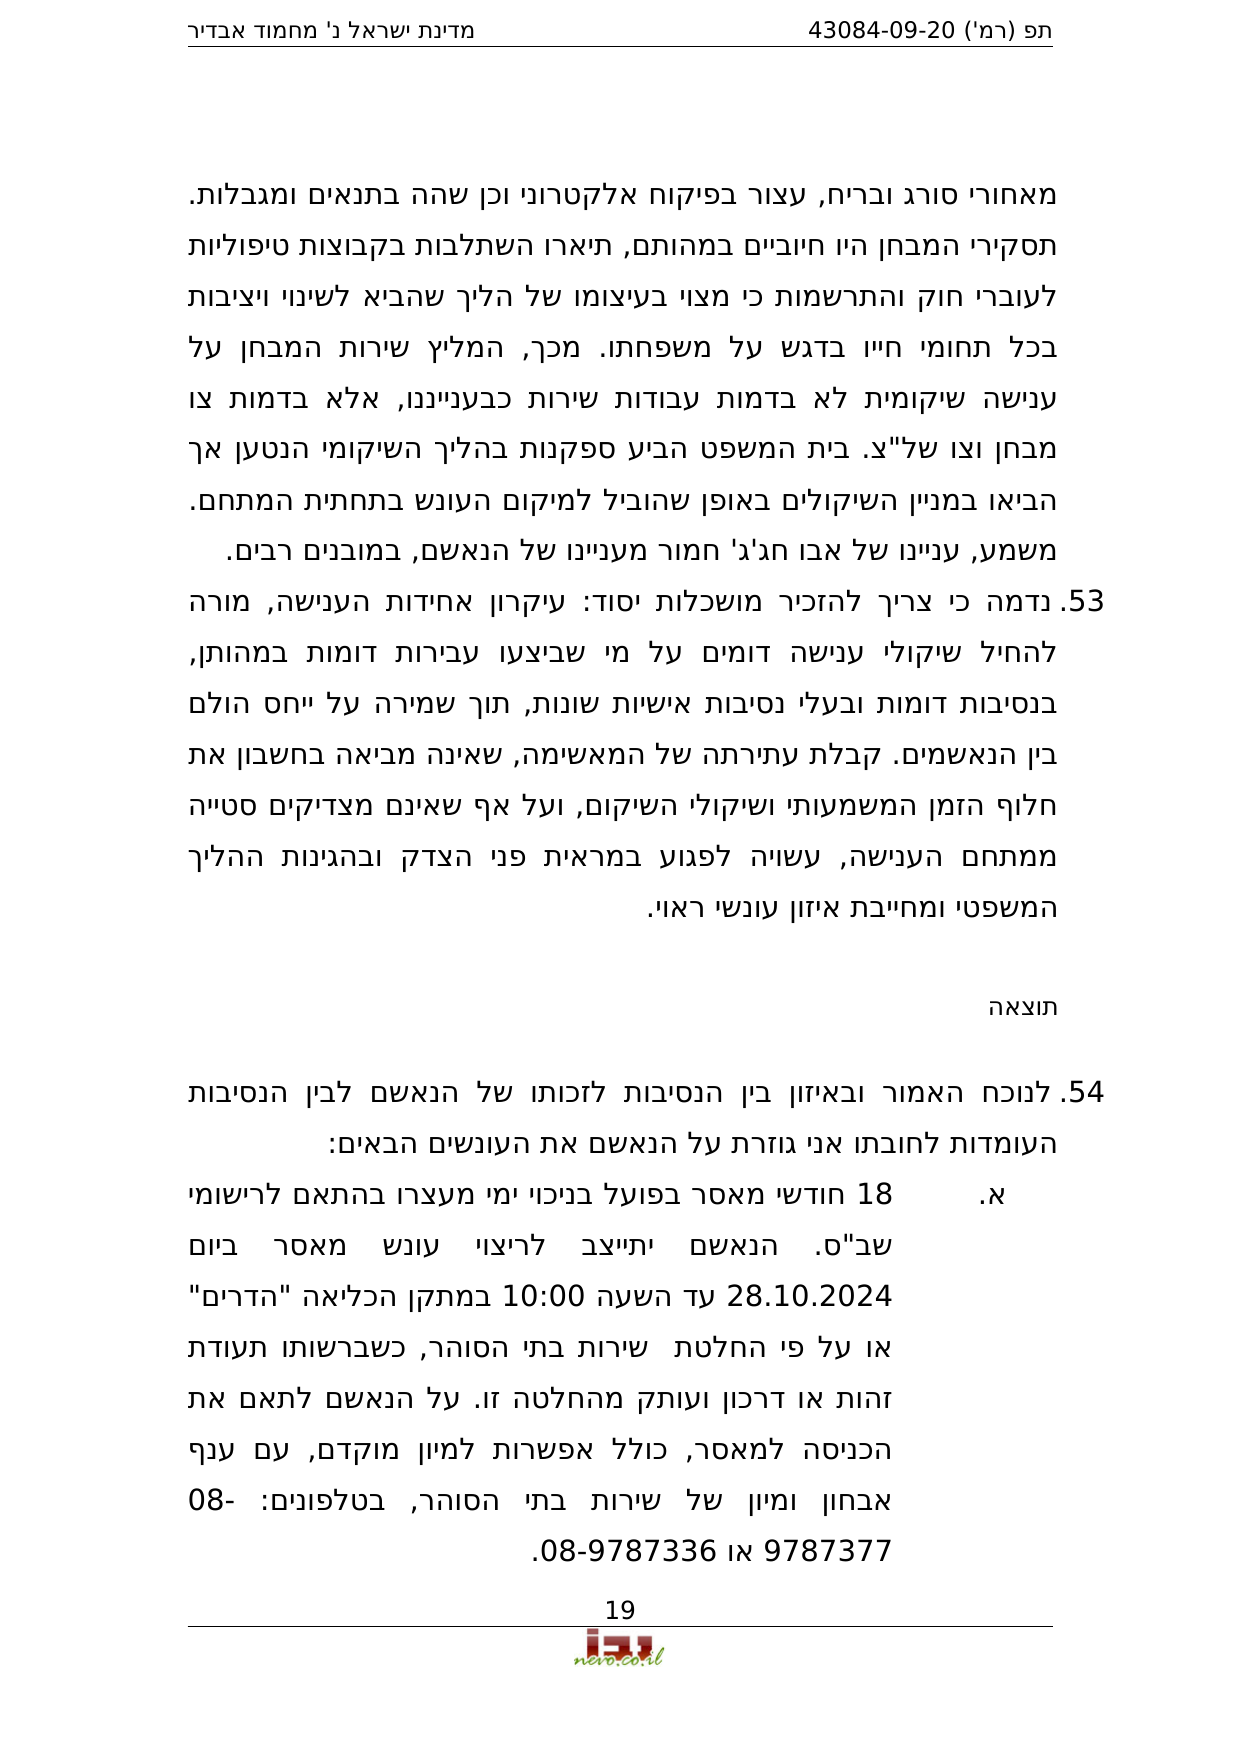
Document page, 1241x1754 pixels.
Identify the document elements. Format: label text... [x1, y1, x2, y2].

list לנוכח האמור ובאיזון בין הנסיבות לזכותו של הנאשם לבין הנסיבות העומדות לחובתו אני גוזרת על הנאשם את העונשים הבאים: [187, 1076, 1059, 1161]
list תוצאה [187, 992, 1059, 1021]
picture [574, 1628, 666, 1667]
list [187, 177, 1059, 568]
list 18 חודשי מאסר בפועל בניכוי ימי מעצרו בהתאם לרישומי שב"ס. הנאשם יתייצב לריצוי עונש מאסר ביום 28.10.2024 עד השעה 10:00 במתקן הכליאה "הדרים" או על פי החלטת שירות בתי הסוהר, כשברשותו תעודת זהות או דרכון ועותק מהחלטה זו. על הנאשם לתאם את הכניסה למאסר, כולל אפשרות למיון מוקדם, עם ענף אבחון ומיון של שירות בתי הסוהר, בטלפונים: 08-9787377 או 08-9787336. [187, 1178, 978, 1568]
list נדמה כי צריך להזכיר מושכלות יסוד: עיקרון אחידות הענישה, מורה להחיל שיקולי ענישה דומים על מי שביצעו עבירות דומות במהותן, בנסיבות דומות ובעלי נסיבות אישיות שונות, תוך שמירה על ייחס הולם בין הנאשמים. קבלת עתירתה של המאשימה, שאינה מביאה בחשבון את חלוף הזמן המשמעותי ושיקולי השיקום, ועל אף שאינם מצדיקים סטייה ממתחם הענישה, עשויה לפגוע במראית פני הצדק ובהגינות ההליך המשפטי ומחייבת איזון עונשי ראוי. [187, 585, 1059, 924]
